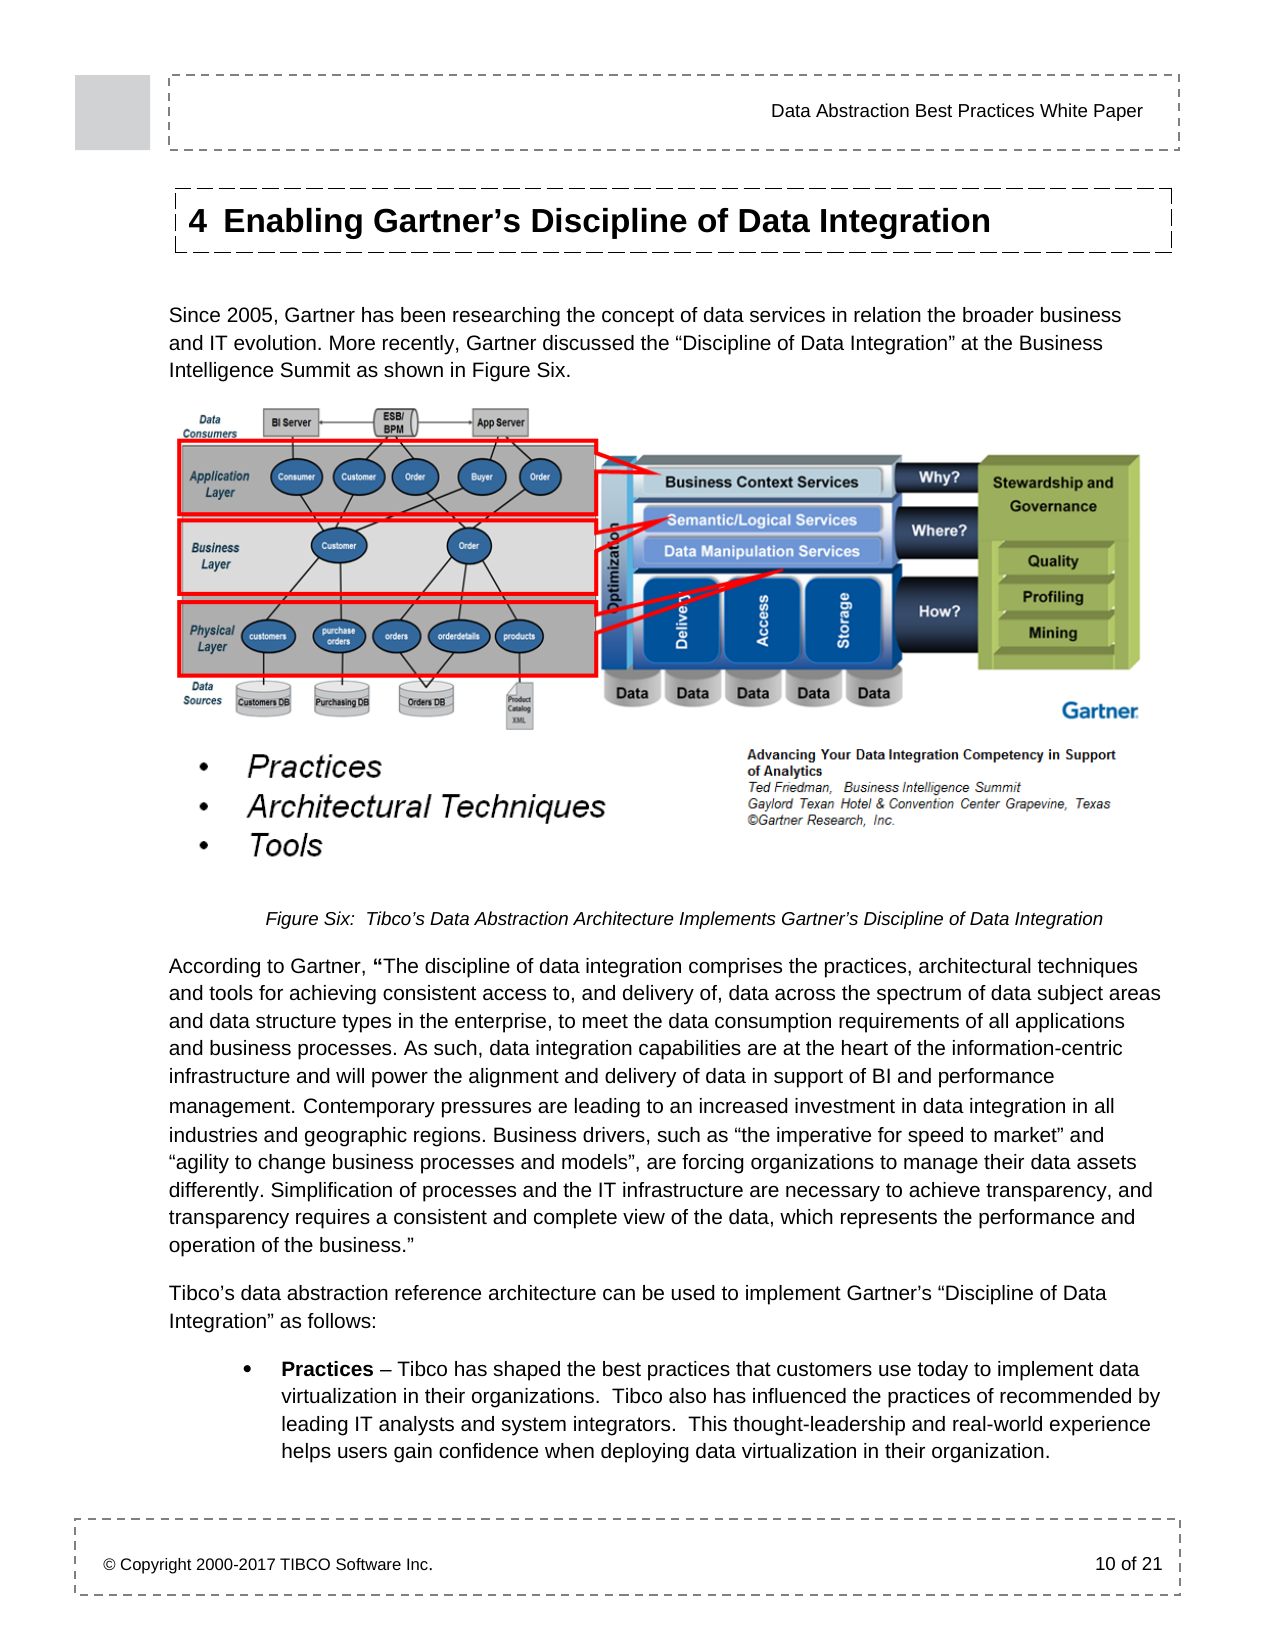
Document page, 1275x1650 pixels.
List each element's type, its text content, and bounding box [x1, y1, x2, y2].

text Tibco’s data abstraction reference architecture can be used to implement Gartner’s “Discipline of Data Integration” as follows: [169, 1281, 1162, 1332]
text According to Gartner, “The discipline of data integration comprises the practices, architectural techniques and tools for achieving consistent access to, and delivery of, data across the spectrum of data subject areas and data structure types in the enterprise, to meet the data consumption requirements of all applications and business processes. As such, data integration capabilities are at the heart of the information-centric infrastructure and will power the alignment and delivery of data in support of BI and performance management. Contemporary pressures are leading to an increased investment in data integration in all industries and geographic regions. Business drivers, such as “the imperative for speed to market” and “agility to change business processes and models”, are forcing organizations to manage their data assets differently. Simplification of processes and the IT infrastructure are necessary to achieve transparency, and transparency requires a consistent and complete view of the data, which represents the performance and operation of the business.” [169, 953, 1162, 1257]
text Since 2005, Gartner has been researching the concept of data services in relation the broader business and IT evolution. More recently, Gartner discussed the “Discipline of Data Integration” at the Business Intelligence Summit as shown in Figure Six. [169, 303, 1162, 382]
list Practices – Tibco has shaped the best practices that customers use today to implement data virtualization in their organizations. Tibco also has influenced the practices of recommended by leading IT analysts and system integrators. This thought-leadership and real-world experience helps users gain confidence when deploying data virtualization in their organization. [244, 1357, 1162, 1463]
picture [168, 406, 1144, 883]
subtitle Enabling Gartner’s Discipline of Data Integration [175, 187, 1172, 253]
text Figure Six: Tibco’s Data Abstraction Architecture Implements Gartner’s Discipline of Data Integration [206, 908, 1162, 929]
